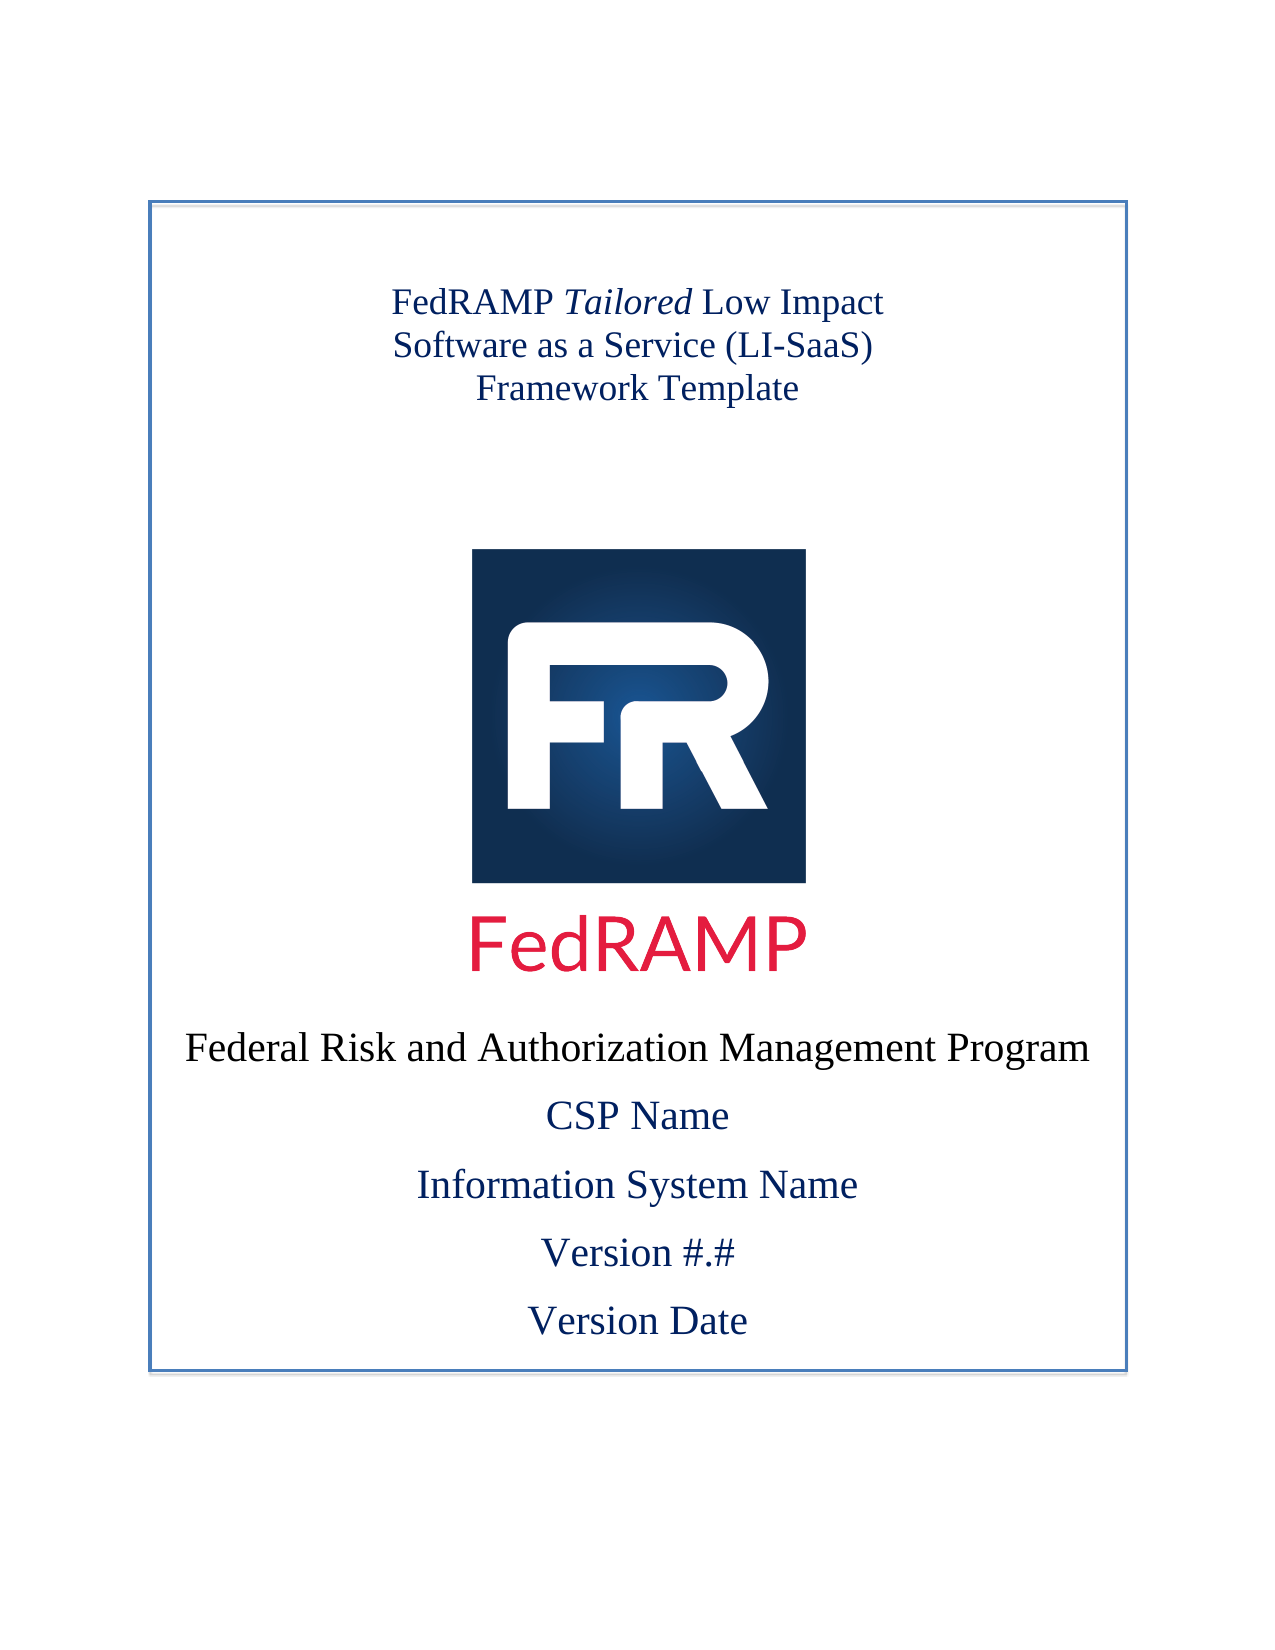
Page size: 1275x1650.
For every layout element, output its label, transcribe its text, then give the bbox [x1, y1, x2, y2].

text Information System Name [150, 1159, 1125, 1207]
text Version #.# [150, 1227, 1125, 1275]
text Software as a Service (LI-SaaS) Framework Template [150, 322, 1125, 409]
text CSP Name [150, 1091, 1125, 1139]
picture [446, 525, 829, 998]
text Version Date [150, 1296, 1125, 1344]
table_header [127, 409, 1026, 450]
text Federal Risk and Authorization Management Program [150, 1022, 1125, 1070]
text FedRAMP Tailored Low Impact [150, 279, 1125, 322]
